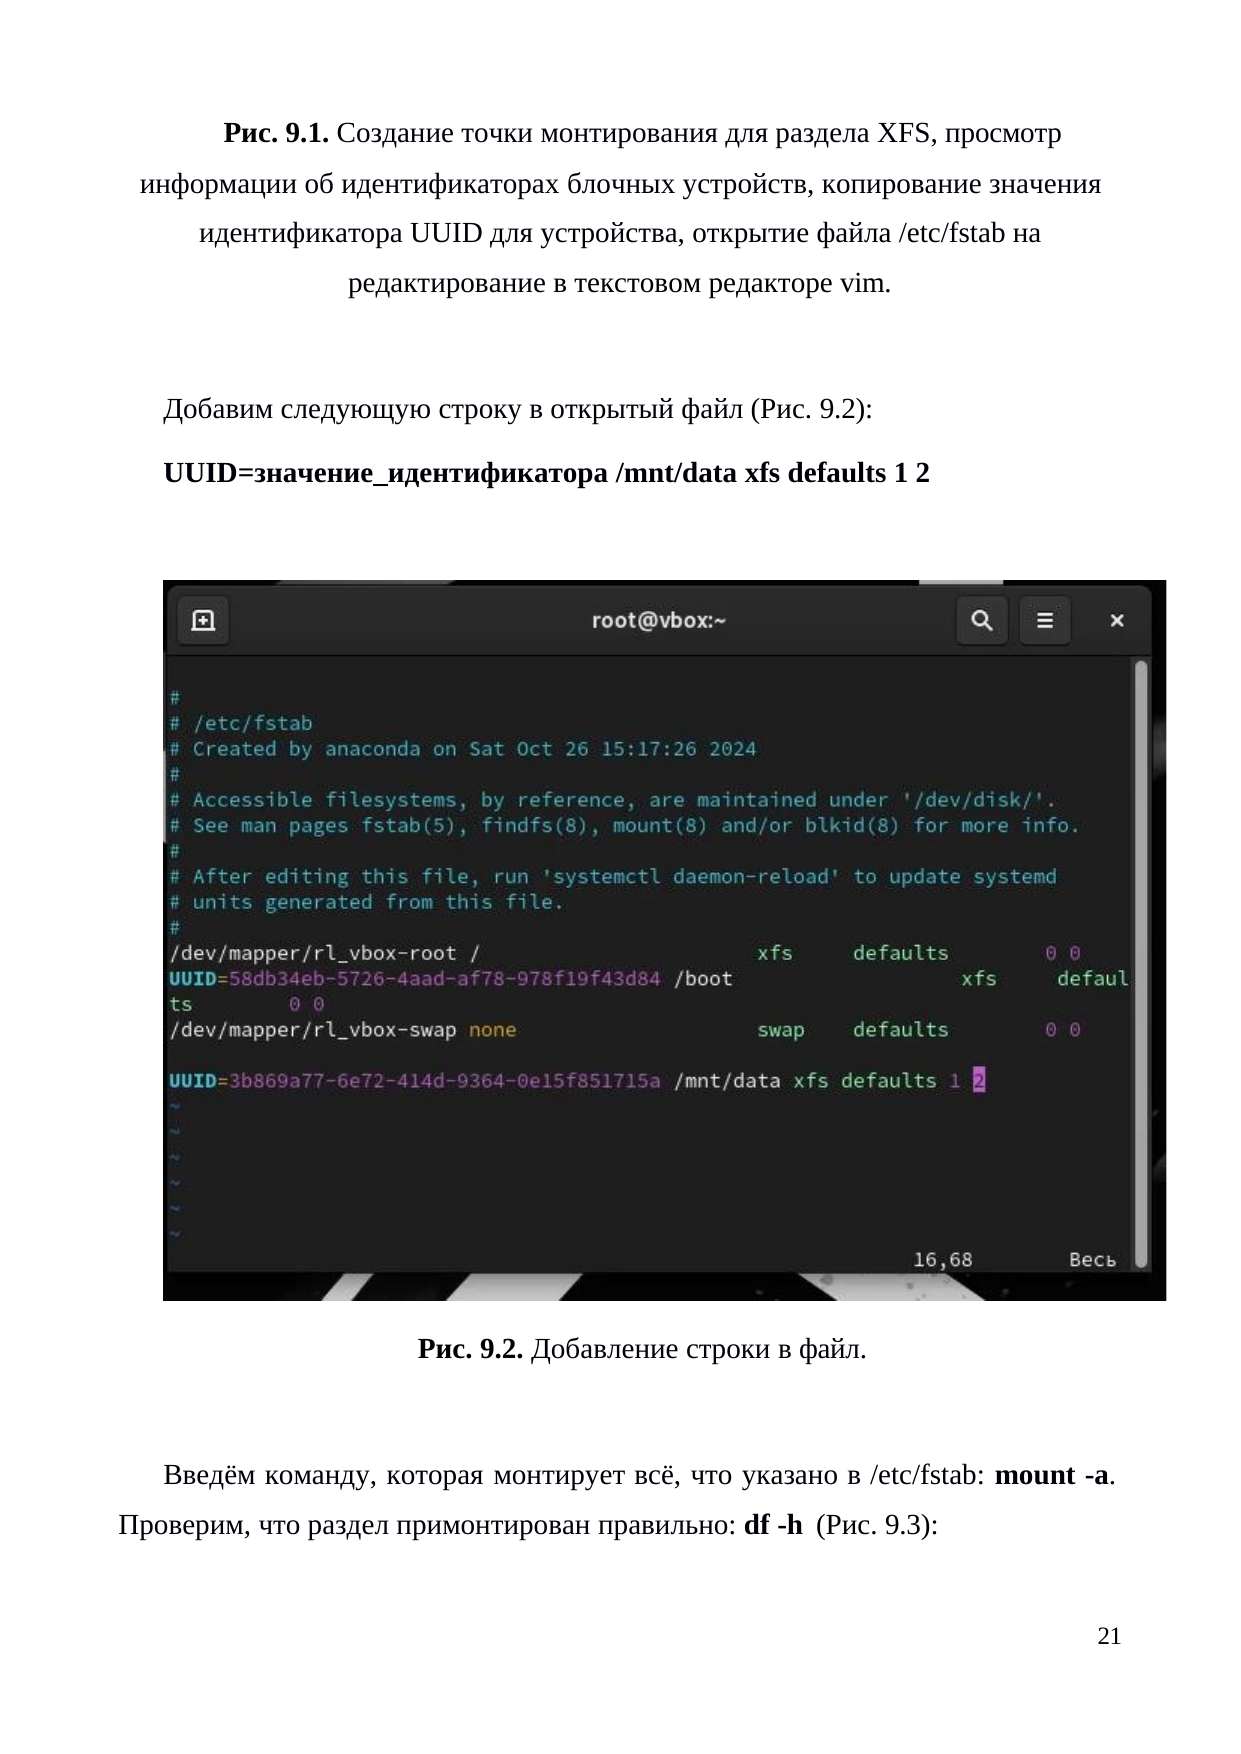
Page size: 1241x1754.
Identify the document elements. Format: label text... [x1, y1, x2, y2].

text информации об идентификаторах блочных устройств, копирование значения идентификатора UUID для устройства, открытие файла /etc/fstab на [123, 166, 1118, 249]
text Добавим следующую строку в открытый файл (Рис. 9.2): [163, 391, 1181, 425]
subtitle UUID=значение_идентификатора /mnt/data xfs defaults 1 2 [163, 455, 1181, 488]
text Введём команду, которая монтирует всё, что указано в /etc/fstab: mount -a. [163, 1457, 1181, 1491]
text Рис. 9.2. Добавление строки в файл. [104, 609, 1181, 1365]
text Проверим, что раздел примонтирован правильно: df -h (Рис. 9.3): [118, 1507, 1181, 1541]
text редактирование в текстовом редакторе vim. [122, 266, 1118, 299]
text Рис. 9.1. Создание точки монтирования для раздела XFS, просмотр [104, 115, 1181, 149]
picture [163, 580, 1167, 609]
